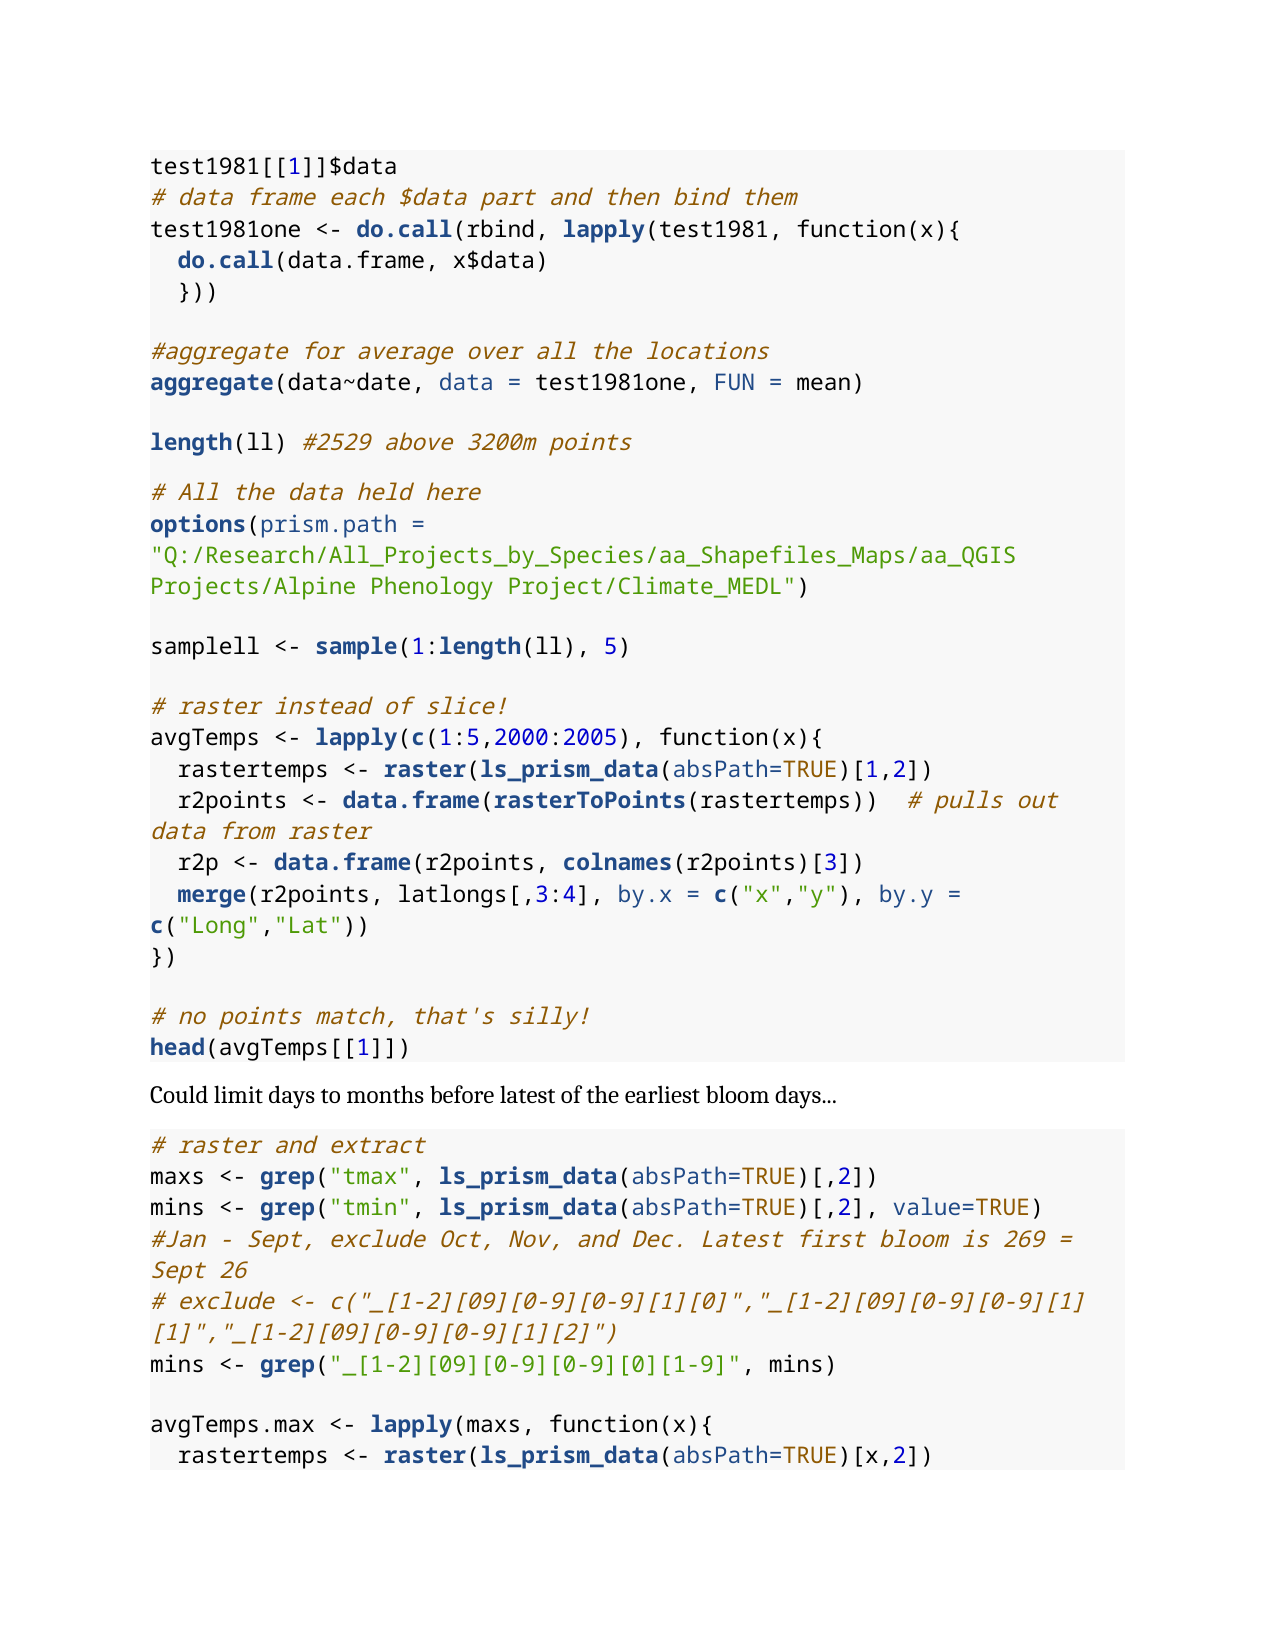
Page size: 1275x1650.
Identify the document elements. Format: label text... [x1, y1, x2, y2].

text # All the data held here options(prism.path = "Q:/Research/All_Projects_by_Species/aa_Shapefiles_Maps/aa_QGIS Projects/Alpine Phenology Project/Climate_MEDL") samplell <- sample(1:length(ll), 5) # raster instead of slice! avgTemps <- lapply(c(1:5,2000:2005), function(x){ rastertemps <- raster(ls_prism_data(absPath=TRUE)[1,2]) r2points <- data.frame(rasterToPoints(rastertemps)) # pulls out data from raster r2p <- data.frame(r2points, colnames(r2points)[3]) merge(r2points, latlongs[,3:4], by.x = c("x","y"), by.y = c("Long","Lat")) }) # no points match, that's silly! head(avgTemps[[1]]) [150, 476, 1125, 1062]
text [150, 150, 1125, 457]
text Could limit days to months before latest of the earliest bloom days... [150, 1081, 1125, 1110]
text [150, 1129, 1125, 1470]
